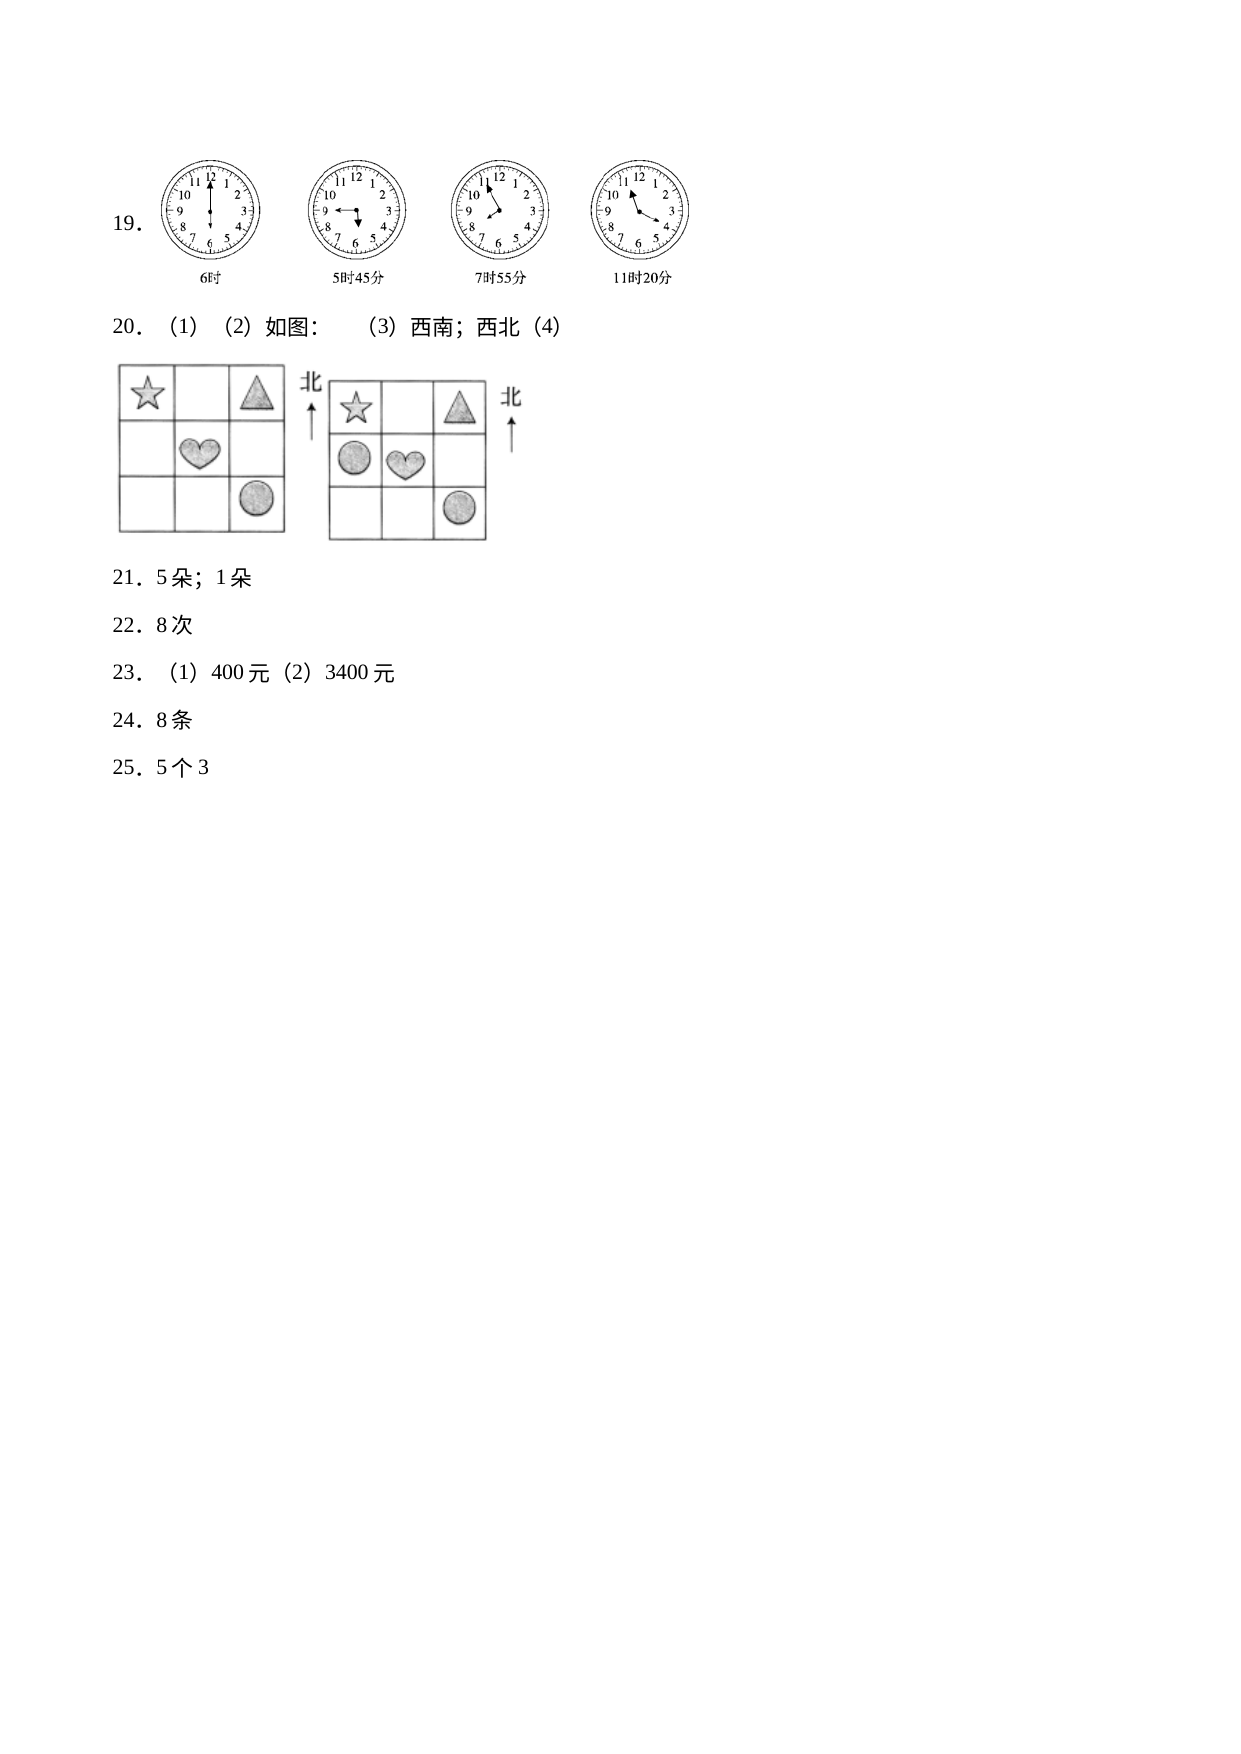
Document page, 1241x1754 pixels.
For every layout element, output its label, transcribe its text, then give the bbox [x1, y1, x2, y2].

text 21．5朵；1朵 [112, 561, 1128, 592]
text 25．5个3 [112, 751, 1128, 782]
picture [156, 150, 714, 288]
text 24．8条 [112, 703, 1128, 735]
text 23．（1）400元（2）3400元 [112, 656, 1128, 687]
text 20．（1）（2）如图： （3）西南；西北（4） [112, 310, 1128, 342]
text 22．8次 [112, 608, 1128, 640]
picture [112, 357, 528, 549]
